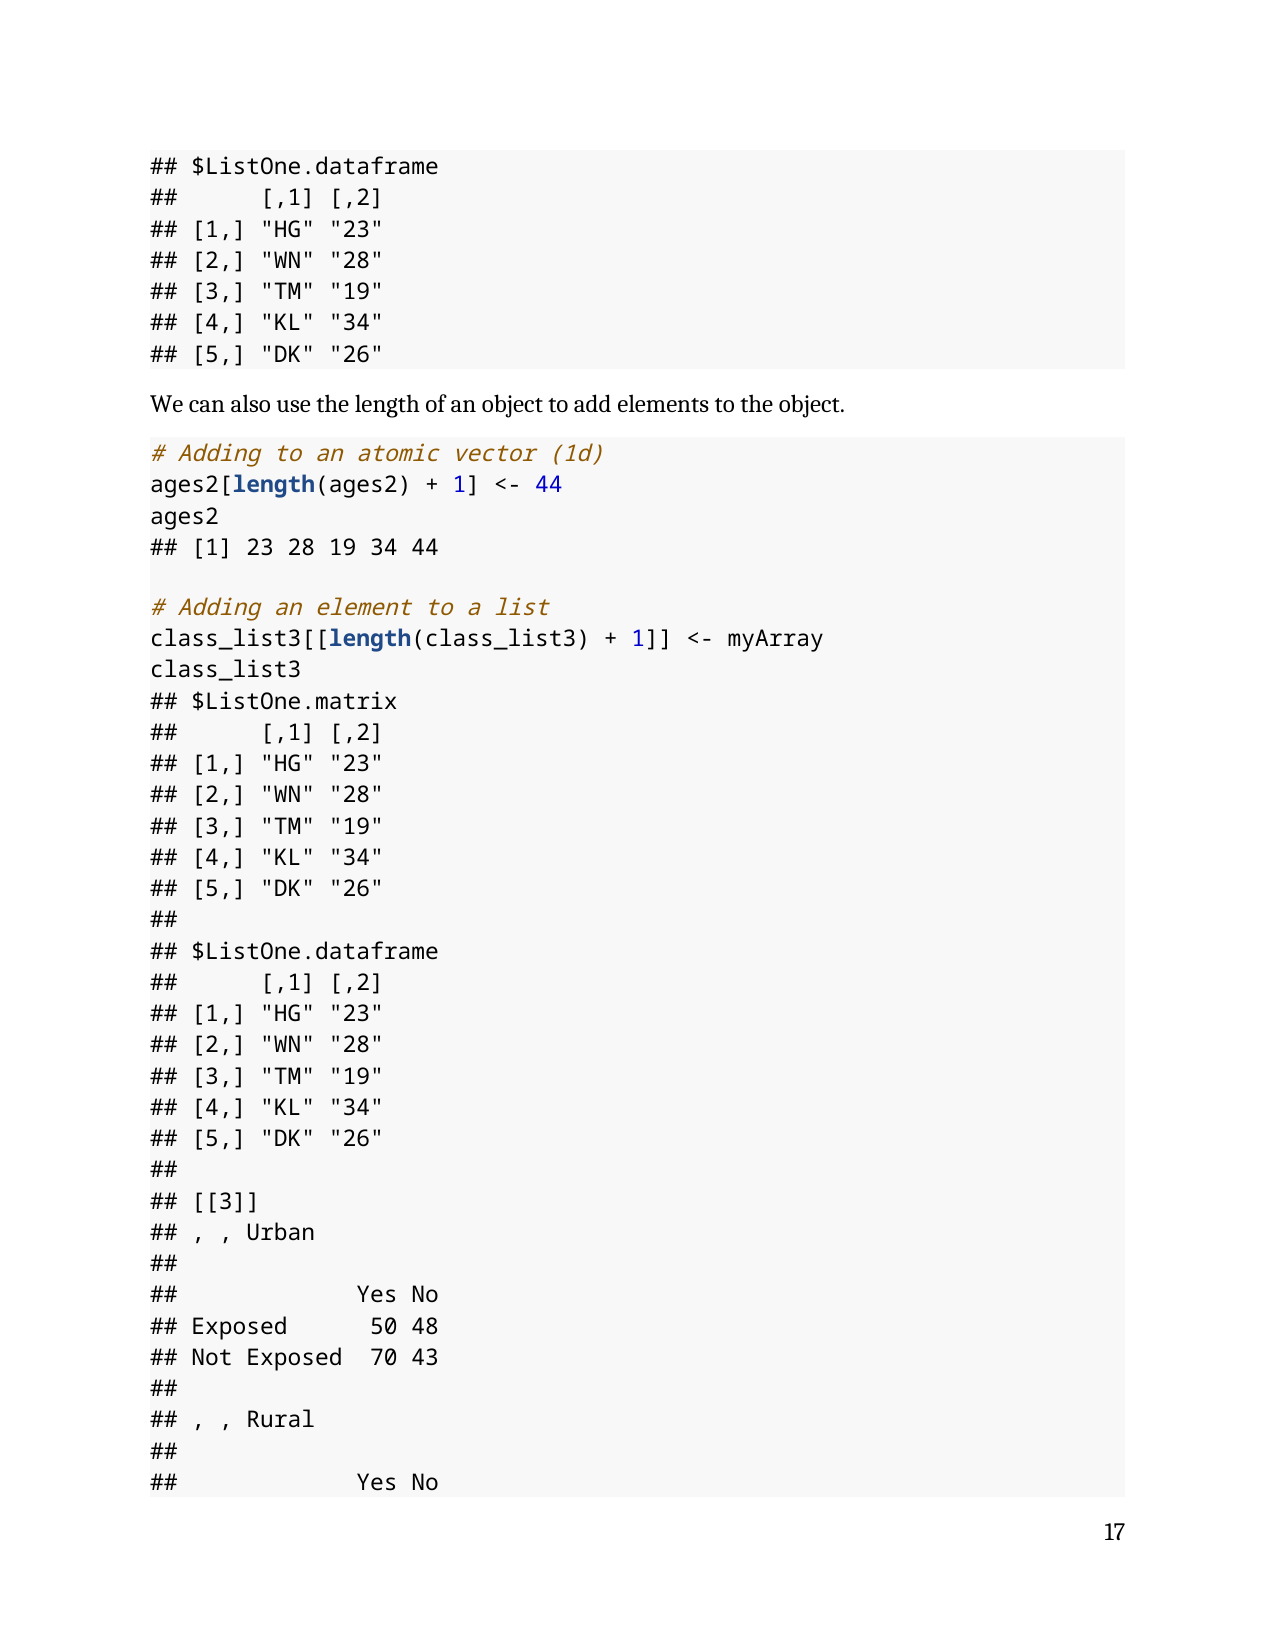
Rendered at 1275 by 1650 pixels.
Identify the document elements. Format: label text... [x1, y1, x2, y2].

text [150, 150, 1125, 369]
text We can also use the length of an object to add elements to the object. [150, 389, 1125, 418]
